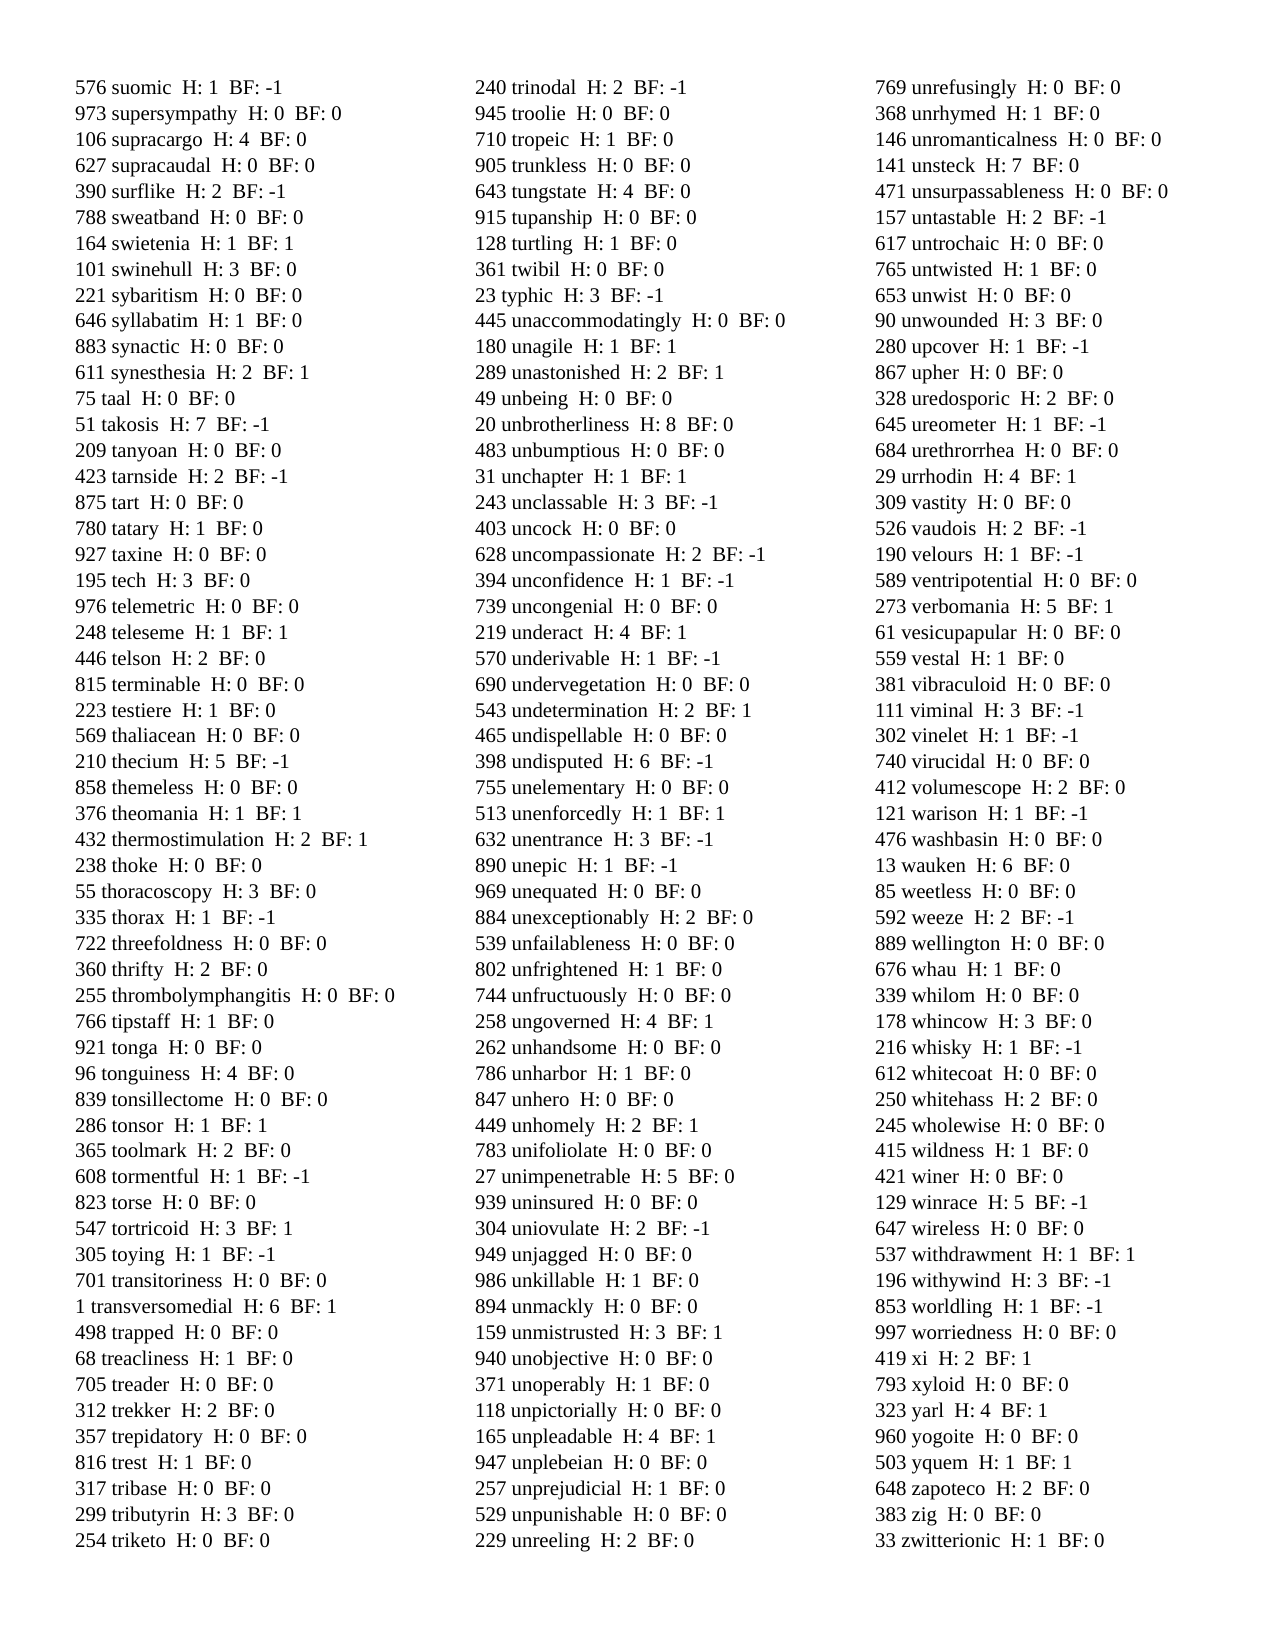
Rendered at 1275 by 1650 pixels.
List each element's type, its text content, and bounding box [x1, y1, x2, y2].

text 769 unrefusingly H: 0 BF: 0 [875, 75, 1200, 99]
text 421 winer H: 0 BF: 0 [875, 1164, 1200, 1188]
text 157 untastable H: 2 BF: -1 [875, 205, 1200, 229]
text 627 supracaudal H: 0 BF: 0 [75, 153, 400, 177]
text 559 vestal H: 1 BF: 0 [875, 646, 1200, 670]
text 949 unjagged H: 0 BF: 0 [475, 1242, 800, 1266]
text 498 trapped H: 0 BF: 0 [75, 1320, 400, 1344]
text 165 unpleadable H: 4 BF: 1 [475, 1424, 800, 1448]
text 335 thorax H: 1 BF: -1 [75, 905, 400, 929]
text 632 unentrance H: 3 BF: -1 [475, 827, 800, 851]
text 258 ungoverned H: 4 BF: 1 [475, 1009, 800, 1033]
text 383 zig H: 0 BF: 0 [875, 1502, 1200, 1526]
text 209 tanyoan H: 0 BF: 0 [75, 438, 400, 462]
text 513 unenforcedly H: 1 BF: 1 [475, 801, 800, 825]
text 858 themeless H: 0 BF: 0 [75, 775, 400, 799]
text 280 upcover H: 1 BF: -1 [875, 334, 1200, 358]
text 960 yogoite H: 0 BF: 0 [875, 1424, 1200, 1448]
text 164 swietenia H: 1 BF: 1 [75, 231, 400, 255]
text 766 tipstaff H: 1 BF: 0 [75, 1009, 400, 1033]
text 875 tart H: 0 BF: 0 [75, 490, 400, 514]
text 221 sybaritism H: 0 BF: 0 [75, 282, 400, 307]
text 570 underivable H: 1 BF: -1 [475, 646, 800, 670]
text 419 xi H: 2 BF: 1 [875, 1346, 1200, 1370]
text 305 toying H: 1 BF: -1 [75, 1242, 400, 1266]
text 96 tonguiness H: 4 BF: 0 [75, 1061, 400, 1085]
text 684 urethrorrhea H: 0 BF: 0 [875, 438, 1200, 462]
text 997 worriedness H: 0 BF: 0 [875, 1320, 1200, 1344]
text 915 tupanship H: 0 BF: 0 [475, 205, 800, 229]
text 27 unimpenetrable H: 5 BF: 0 [475, 1164, 800, 1188]
text 90 unwounded H: 3 BF: 0 [875, 308, 1200, 332]
text 645 ureometer H: 1 BF: -1 [875, 412, 1200, 436]
text 539 unfailableness H: 0 BF: 0 [475, 931, 800, 955]
text 111 viminal H: 3 BF: -1 [875, 697, 1200, 722]
text 210 thecium H: 5 BF: -1 [75, 749, 400, 773]
text 476 washbasin H: 0 BF: 0 [875, 827, 1200, 851]
text 312 trekker H: 2 BF: 0 [75, 1398, 400, 1422]
text 371 unoperably H: 1 BF: 0 [475, 1372, 800, 1396]
text 526 vaudois H: 2 BF: -1 [875, 516, 1200, 540]
text 245 wholewise H: 0 BF: 0 [875, 1112, 1200, 1137]
text 547 tortricoid H: 3 BF: 1 [75, 1216, 400, 1240]
text 381 vibraculoid H: 0 BF: 0 [875, 672, 1200, 696]
text 503 yquem H: 1 BF: 1 [875, 1450, 1200, 1474]
text 705 treader H: 0 BF: 0 [75, 1372, 400, 1396]
text 376 theomania H: 1 BF: 1 [75, 801, 400, 825]
text 676 whau H: 1 BF: 0 [875, 957, 1200, 981]
text 106 supracargo H: 4 BF: 0 [75, 127, 400, 151]
text 646 syllabatim H: 1 BF: 0 [75, 308, 400, 332]
text 947 unplebeian H: 0 BF: 0 [475, 1450, 800, 1474]
text 722 threefoldness H: 0 BF: 0 [75, 931, 400, 955]
text 20 unbrotherliness H: 8 BF: 0 [475, 412, 800, 436]
text 101 swinehull H: 3 BF: 0 [75, 257, 400, 281]
text 304 uniovulate H: 2 BF: -1 [475, 1216, 800, 1240]
text 647 wireless H: 0 BF: 0 [875, 1216, 1200, 1240]
text 823 torse H: 0 BF: 0 [75, 1190, 400, 1214]
text 299 tributyrin H: 3 BF: 0 [75, 1502, 400, 1526]
text 1 transversomedial H: 6 BF: 1 [75, 1294, 400, 1318]
text 883 synactic H: 0 BF: 0 [75, 334, 400, 358]
text 178 whincow H: 3 BF: 0 [875, 1009, 1200, 1033]
text 13 wauken H: 6 BF: 0 [875, 853, 1200, 877]
text 589 ventripotential H: 0 BF: 0 [875, 568, 1200, 592]
text 248 teleseme H: 1 BF: 1 [75, 620, 400, 644]
text 690 undervegetation H: 0 BF: 0 [475, 672, 800, 696]
text 390 surflike H: 2 BF: -1 [75, 179, 400, 203]
text 262 unhandsome H: 0 BF: 0 [475, 1035, 800, 1059]
text 786 unharbor H: 1 BF: 0 [475, 1061, 800, 1085]
text 129 winrace H: 5 BF: -1 [875, 1190, 1200, 1214]
text 969 unequated H: 0 BF: 0 [475, 879, 800, 903]
text 986 unkillable H: 1 BF: 0 [475, 1268, 800, 1292]
text 576 suomic H: 1 BF: -1 [75, 75, 400, 99]
text 884 unexceptionably H: 2 BF: 0 [475, 905, 800, 929]
text 195 tech H: 3 BF: 0 [75, 568, 400, 592]
text 238 thoke H: 0 BF: 0 [75, 853, 400, 877]
text 309 vastity H: 0 BF: 0 [875, 490, 1200, 514]
text 449 unhomely H: 2 BF: 1 [475, 1112, 800, 1137]
text 51 takosis H: 7 BF: -1 [75, 412, 400, 436]
text 121 warison H: 1 BF: -1 [875, 801, 1200, 825]
text 240 trinodal H: 2 BF: -1 [475, 75, 800, 99]
text 890 unepic H: 1 BF: -1 [475, 853, 800, 877]
text 255 thrombolymphangitis H: 0 BF: 0 [75, 983, 400, 1007]
text 289 unastonished H: 2 BF: 1 [475, 360, 800, 384]
text 357 trepidatory H: 0 BF: 0 [75, 1424, 400, 1448]
text 286 tonsor H: 1 BF: 1 [75, 1112, 400, 1137]
text 611 synesthesia H: 2 BF: 1 [75, 360, 400, 384]
text 927 taxine H: 0 BF: 0 [75, 542, 400, 566]
text 196 withywind H: 3 BF: -1 [875, 1268, 1200, 1292]
text 85 weetless H: 0 BF: 0 [875, 879, 1200, 903]
text 839 tonsillectome H: 0 BF: 0 [75, 1087, 400, 1111]
text 445 unaccommodatingly H: 0 BF: 0 [475, 308, 800, 332]
text 537 withdrawment H: 1 BF: 1 [875, 1242, 1200, 1266]
text 412 volumescope H: 2 BF: 0 [875, 775, 1200, 799]
text 403 uncock H: 0 BF: 0 [475, 516, 800, 540]
text 55 thoracoscopy H: 3 BF: 0 [75, 879, 400, 903]
text 755 unelementary H: 0 BF: 0 [475, 775, 800, 799]
text 471 unsurpassableness H: 0 BF: 0 [875, 179, 1200, 203]
text 628 uncompassionate H: 2 BF: -1 [475, 542, 800, 566]
text 328 uredosporic H: 2 BF: 0 [875, 386, 1200, 410]
text 223 testiere H: 1 BF: 0 [75, 697, 400, 722]
text 360 thrifty H: 2 BF: 0 [75, 957, 400, 981]
text 75 taal H: 0 BF: 0 [75, 386, 400, 410]
text 701 transitoriness H: 0 BF: 0 [75, 1268, 400, 1292]
text 739 uncongenial H: 0 BF: 0 [475, 594, 800, 618]
text 33 zwitterionic H: 1 BF: 0 [875, 1527, 1200, 1552]
text 802 unfrightened H: 1 BF: 0 [475, 957, 800, 981]
text 31 unchapter H: 1 BF: 1 [475, 464, 800, 488]
text 257 unprejudicial H: 1 BF: 0 [475, 1476, 800, 1500]
text 710 tropeic H: 1 BF: 0 [475, 127, 800, 151]
text 146 unromanticalness H: 0 BF: 0 [875, 127, 1200, 151]
text 61 vesicupapular H: 0 BF: 0 [875, 620, 1200, 644]
text 141 unsteck H: 7 BF: 0 [875, 153, 1200, 177]
text 365 toolmark H: 2 BF: 0 [75, 1138, 400, 1162]
text 976 telemetric H: 0 BF: 0 [75, 594, 400, 618]
text 793 xyloid H: 0 BF: 0 [875, 1372, 1200, 1396]
text 780 tatary H: 1 BF: 0 [75, 516, 400, 540]
text 905 trunkless H: 0 BF: 0 [475, 153, 800, 177]
text 744 unfructuously H: 0 BF: 0 [475, 983, 800, 1007]
text 783 unifoliolate H: 0 BF: 0 [475, 1138, 800, 1162]
text 128 turtling H: 1 BF: 0 [475, 231, 800, 255]
text 159 unmistrusted H: 3 BF: 1 [475, 1320, 800, 1344]
text 847 unhero H: 0 BF: 0 [475, 1087, 800, 1111]
text 973 supersympathy H: 0 BF: 0 [75, 101, 400, 125]
text 415 wildness H: 1 BF: 0 [875, 1138, 1200, 1162]
text 250 whitehass H: 2 BF: 0 [875, 1087, 1200, 1111]
text 368 unrhymed H: 1 BF: 0 [875, 101, 1200, 125]
text 398 undisputed H: 6 BF: -1 [475, 749, 800, 773]
text 648 zapoteco H: 2 BF: 0 [875, 1476, 1200, 1500]
text 190 velours H: 1 BF: -1 [875, 542, 1200, 566]
text 361 twibil H: 0 BF: 0 [475, 257, 800, 281]
text 118 unpictorially H: 0 BF: 0 [475, 1398, 800, 1422]
text 940 unobjective H: 0 BF: 0 [475, 1346, 800, 1370]
text 921 tonga H: 0 BF: 0 [75, 1035, 400, 1059]
text 889 wellington H: 0 BF: 0 [875, 931, 1200, 955]
text 816 trest H: 1 BF: 0 [75, 1450, 400, 1474]
text 243 unclassable H: 3 BF: -1 [475, 490, 800, 514]
text 229 unreeling H: 2 BF: 0 [475, 1527, 800, 1552]
text 653 unwist H: 0 BF: 0 [875, 282, 1200, 307]
text 569 thaliacean H: 0 BF: 0 [75, 723, 400, 747]
text 612 whitecoat H: 0 BF: 0 [875, 1061, 1200, 1085]
text 643 tungstate H: 4 BF: 0 [475, 179, 800, 203]
text 323 yarl H: 4 BF: 1 [875, 1398, 1200, 1422]
text 68 treacliness H: 1 BF: 0 [75, 1346, 400, 1370]
text 29 urrhodin H: 4 BF: 1 [875, 464, 1200, 488]
text 465 undispellable H: 0 BF: 0 [475, 723, 800, 747]
text 23 typhic H: 3 BF: -1 [475, 282, 800, 307]
text 394 unconfidence H: 1 BF: -1 [475, 568, 800, 592]
text 617 untrochaic H: 0 BF: 0 [875, 231, 1200, 255]
text 273 verbomania H: 5 BF: 1 [875, 594, 1200, 618]
text 939 uninsured H: 0 BF: 0 [475, 1190, 800, 1214]
text 853 worldling H: 1 BF: -1 [875, 1294, 1200, 1318]
text 867 upher H: 0 BF: 0 [875, 360, 1200, 384]
text 740 virucidal H: 0 BF: 0 [875, 749, 1200, 773]
text 529 unpunishable H: 0 BF: 0 [475, 1502, 800, 1526]
text 815 terminable H: 0 BF: 0 [75, 672, 400, 696]
text 765 untwisted H: 1 BF: 0 [875, 257, 1200, 281]
text 254 triketo H: 0 BF: 0 [75, 1527, 400, 1552]
text 302 vinelet H: 1 BF: -1 [875, 723, 1200, 747]
text 788 sweatband H: 0 BF: 0 [75, 205, 400, 229]
text 446 telson H: 2 BF: 0 [75, 646, 400, 670]
text 180 unagile H: 1 BF: 1 [475, 334, 800, 358]
text 317 tribase H: 0 BF: 0 [75, 1476, 400, 1500]
text 216 whisky H: 1 BF: -1 [875, 1035, 1200, 1059]
text 339 whilom H: 0 BF: 0 [875, 983, 1200, 1007]
text 543 undetermination H: 2 BF: 1 [475, 697, 800, 722]
text 592 weeze H: 2 BF: -1 [875, 905, 1200, 929]
text 423 tarnside H: 2 BF: -1 [75, 464, 400, 488]
text 483 unbumptious H: 0 BF: 0 [475, 438, 800, 462]
text 894 unmackly H: 0 BF: 0 [475, 1294, 800, 1318]
text 49 unbeing H: 0 BF: 0 [475, 386, 800, 410]
text 608 tormentful H: 1 BF: -1 [75, 1164, 400, 1188]
text 219 underact H: 4 BF: 1 [475, 620, 800, 644]
text 432 thermostimulation H: 2 BF: 1 [75, 827, 400, 851]
text 945 troolie H: 0 BF: 0 [475, 101, 800, 125]
